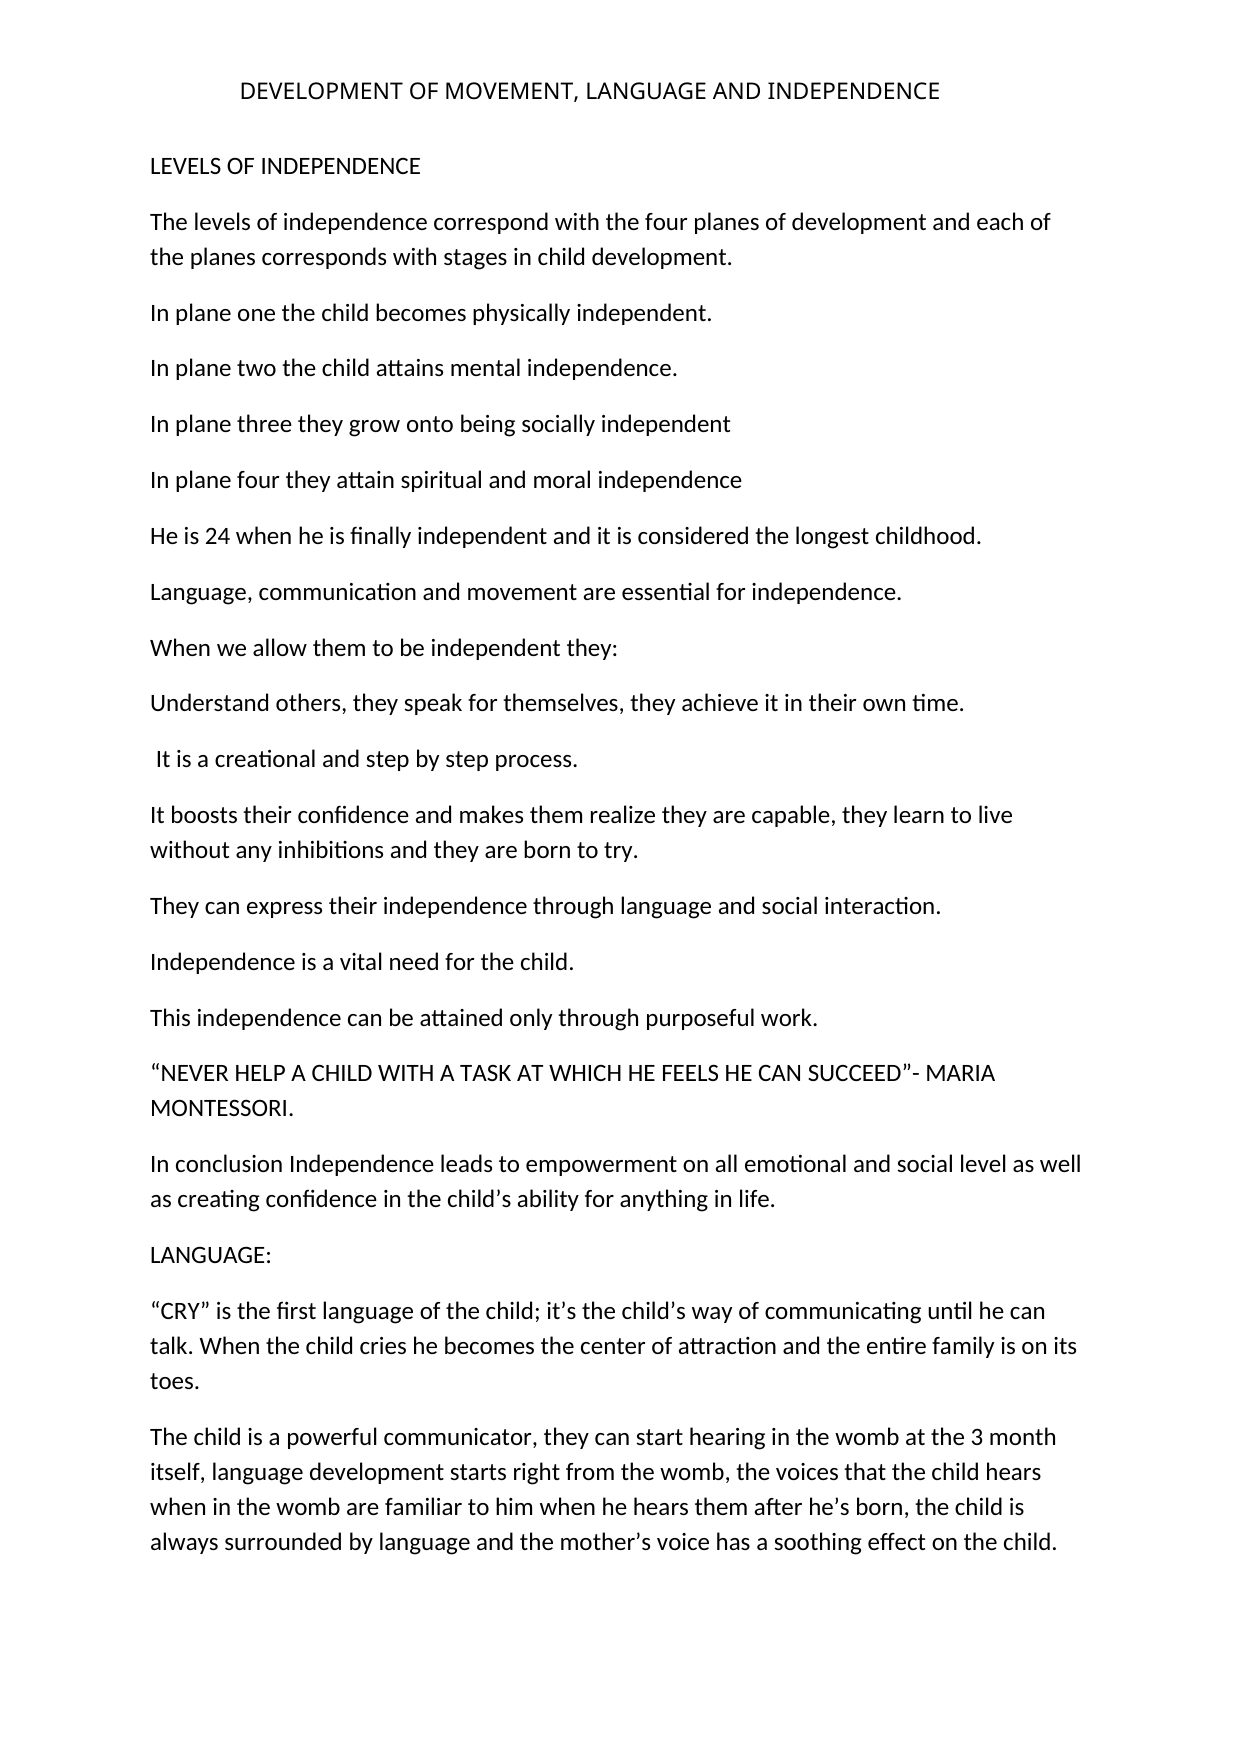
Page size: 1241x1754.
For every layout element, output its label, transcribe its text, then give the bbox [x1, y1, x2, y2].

text “NEVER HELP A CHILD WITH A TASK AT WHICH HE FEELS HE CAN SUCCEED”- MARIA MONTESSORI. [150, 1057, 1090, 1123]
text “CRY” is the first language of the child; it’s the child’s way of communicating until he can talk. When the child cries he becomes the center of attraction and the entire family is on its toes. [150, 1295, 1090, 1396]
text This independence can be attained only through purposeful work. [150, 1002, 1090, 1032]
text They can express their independence through language and social interaction. [150, 890, 1090, 921]
text It is a creational and step by step process. [150, 743, 1090, 774]
text In conclusion Independence leads to empowerment on all emotional and social level as well as creating confidence in the child’s ability for anything in life. [150, 1148, 1090, 1214]
text He is 24 when he is finally independent and it is considered the longest childhood. [150, 520, 1090, 551]
text The levels of independence correspond with the four planes of development and each of the planes corresponds with stages in child development. [150, 206, 1090, 271]
text It boosts their confidence and makes them realize they are capable, they learn to live without any inhibitions and they are born to try. [150, 799, 1090, 865]
text The child is a powerful communicator, they can start hearing in the womb at the 3 month itself, language development starts right from the womb, the voices that the child hears when in the womb are familiar to him when he hears them after he’s born, the child is always surrounded by language and the mother’s voice has a soothing effect on the child. [150, 1421, 1090, 1556]
text In plane three they grow onto being socially independent [150, 408, 1090, 439]
text In plane two the child attains mental independence. [150, 352, 1090, 383]
text Language, communication and movement are essential for independence. [150, 576, 1090, 606]
text When we allow them to be independent they: [150, 632, 1090, 662]
text LEVELS OF INDEPENDENCE [150, 150, 1090, 181]
text In plane one the child becomes physically independent. [150, 297, 1090, 327]
text Understand others, they speak for themselves, they achieve it in their own time. [150, 687, 1090, 718]
text LANGUAGE: [150, 1239, 1090, 1270]
text Independence is a vital need for the child. [150, 946, 1090, 976]
text In plane four they attain spiritual and moral independence [150, 464, 1090, 495]
